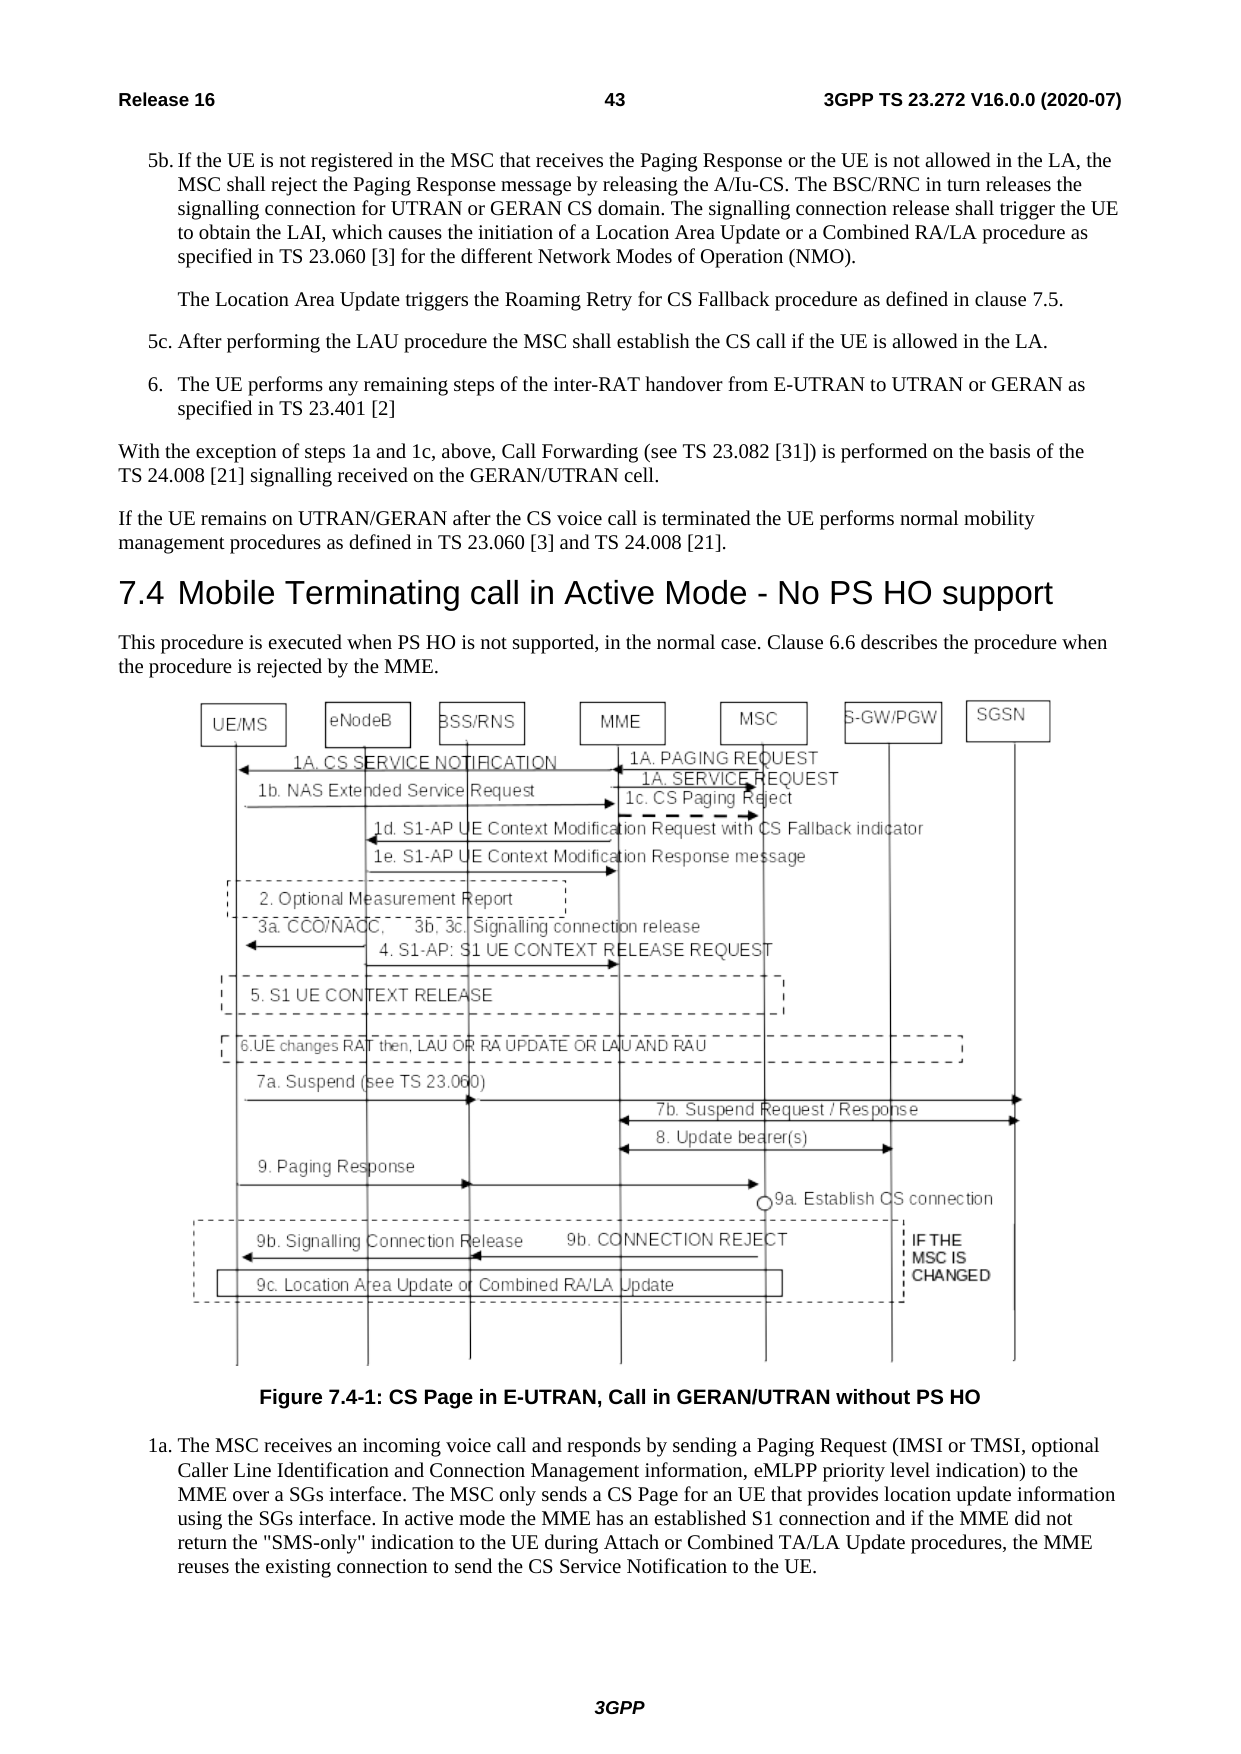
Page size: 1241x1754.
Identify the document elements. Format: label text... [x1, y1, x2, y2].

text This procedure is executed when PS HO is not supported, in the normal case. Clause 6.6 describes the procedure when the procedure is rejected by the MME. [118, 630, 1122, 678]
text 1a. The MSC receives an incoming voice call and responds by sending a Paging Request (IMSI or TMSI, optional Caller Line Identification and Connection Management information, eMLPP priority level indication) to the MME over a SGs interface. The MSC only sends a CS Page for an UE that provides location update information using the SGs interface. In active mode the MME has an established S1 connection and if the MME did not return the "SMS-only" indication to the UE during Attach or Combined TA/LA Update procedures, the MME reuses the existing connection to send the CS Service Notification to the UE. [148, 1433, 1122, 1578]
subtitle 7.4 Mobile Terminating call in Active Mode - No PS HO support [118, 573, 1122, 611]
text Figure 7.4-1: CS Page in E-UTRAN, Call in GERAN/UTRAN without PS HO [118, 1384, 1122, 1408]
text 5b. If the UE is not registered in the MSC that receives the Paging Response or the UE is not allowed in the LA, the MSC shall reject the Paging Response message by releasing the A/Iu-CS. The BSC/RNC in turn releases the signalling connection for UTRAN or GERAN CS domain. The signalling connection release shall trigger the UE to obtain the LAI, which causes the initiation of a Location Area Update or a Combined RA/LA procedure as specified in TS 23.060 [3] for the different Network Modes of Operation (NMO). [148, 147, 1122, 268]
text If the UE remains on UTRAN/GERAN after the CS voice call is terminated the UE performs normal mobility management procedures as defined in TS 23.060 [3] and TS 24.008 [21]. [118, 506, 1122, 554]
text 5c. After performing the LAU procedure the MSC shall establish the CS call if the UE is allowed in the LA. [148, 329, 1122, 353]
text 6. The UE performs any remaining steps of the inter-RAT handover from E-UTRAN to UTRAN or GERAN as specified in TS 23.401 [2] [148, 372, 1122, 420]
text With the exception of steps 1a and 1c, above, Call Forwarding (see TS 23.082 [31]) is performed on the basis of the TS 24.008 [21] signalling received on the GERAN/UTRAN cell. [118, 439, 1122, 487]
text The Location Area Update triggers the Roaming Retry for CS Fallback procedure as defined in clause 7.5. [148, 287, 1122, 311]
